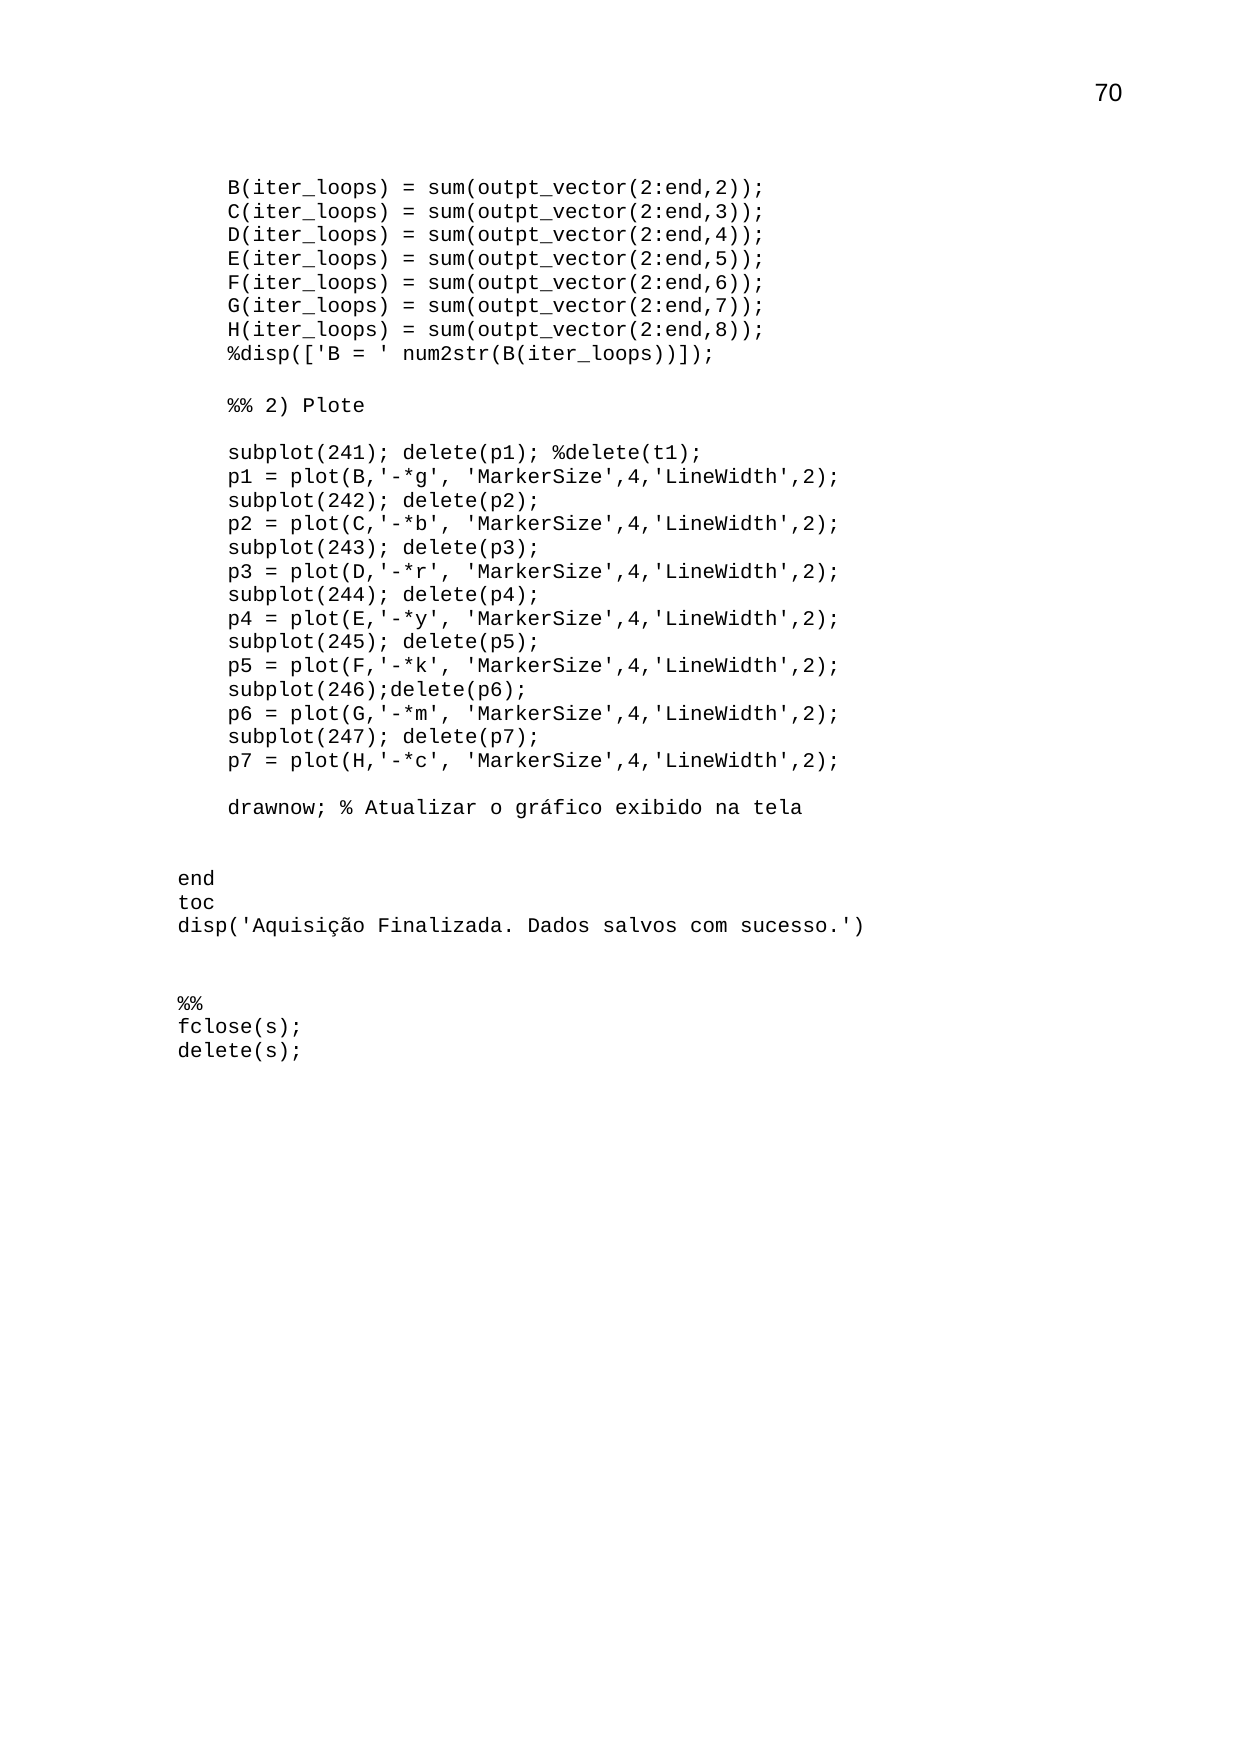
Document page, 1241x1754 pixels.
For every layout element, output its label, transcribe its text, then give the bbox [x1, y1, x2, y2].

text subplot(244); delete(p4); [177, 584, 1122, 608]
text %% 2) Plote [177, 395, 1122, 419]
text subplot(242); delete(p2); [177, 490, 1122, 513]
text p4 = plot(E,'-*y', 'MarkerSize',4,'LineWidth',2); [177, 608, 1122, 632]
text C(iter_loops) = sum(outpt_vector(2:end,3)); [177, 201, 1122, 224]
text H(iter_loops) = sum(outpt_vector(2:end,8)); [177, 319, 1122, 343]
text subplot(247); delete(p7); [177, 726, 1122, 750]
text p6 = plot(G,'-*m', 'MarkerSize',4,'LineWidth',2); [177, 702, 1122, 726]
text F(iter_loops) = sum(outpt_vector(2:end,6)); [177, 272, 1122, 295]
text p2 = plot(C,'-*b', 'MarkerSize',4,'LineWidth',2); [177, 513, 1122, 537]
text subplot(245); delete(p5); [177, 632, 1122, 655]
text B(iter_loops) = sum(outpt_vector(2:end,2)); [177, 177, 1122, 201]
text subplot(246);delete(p6); [177, 679, 1122, 702]
text disp('Aquisição Finalizada. Dados salvos com sucesso.') [177, 915, 1122, 939]
text p7 = plot(H,'-*c', 'MarkerSize',4,'LineWidth',2); [177, 750, 1122, 773]
text delete(s); [177, 1040, 1122, 1064]
text fclose(s); [177, 1016, 1122, 1040]
text %% [177, 993, 1122, 1016]
text toc [177, 892, 1122, 915]
text p1 = plot(B,'-*g', 'MarkerSize',4,'LineWidth',2); [177, 466, 1122, 490]
text E(iter_loops) = sum(outpt_vector(2:end,5)); [177, 248, 1122, 272]
text p3 = plot(D,'-*r', 'MarkerSize',4,'LineWidth',2); [177, 561, 1122, 584]
text end [177, 868, 1122, 892]
text D(iter_loops) = sum(outpt_vector(2:end,4)); [177, 224, 1122, 248]
text p5 = plot(F,'-*k', 'MarkerSize',4,'LineWidth',2); [177, 655, 1122, 679]
text G(iter_loops) = sum(outpt_vector(2:end,7)); [177, 295, 1122, 319]
text subplot(243); delete(p3); [177, 537, 1122, 561]
text subplot(241); delete(p1); %delete(t1); [177, 442, 1122, 466]
text drawnow; % Atualizar o gráfico exibido na tela [177, 797, 1122, 821]
text %disp(['B = ' num2str(B(iter_loops))]); [177, 343, 1122, 366]
